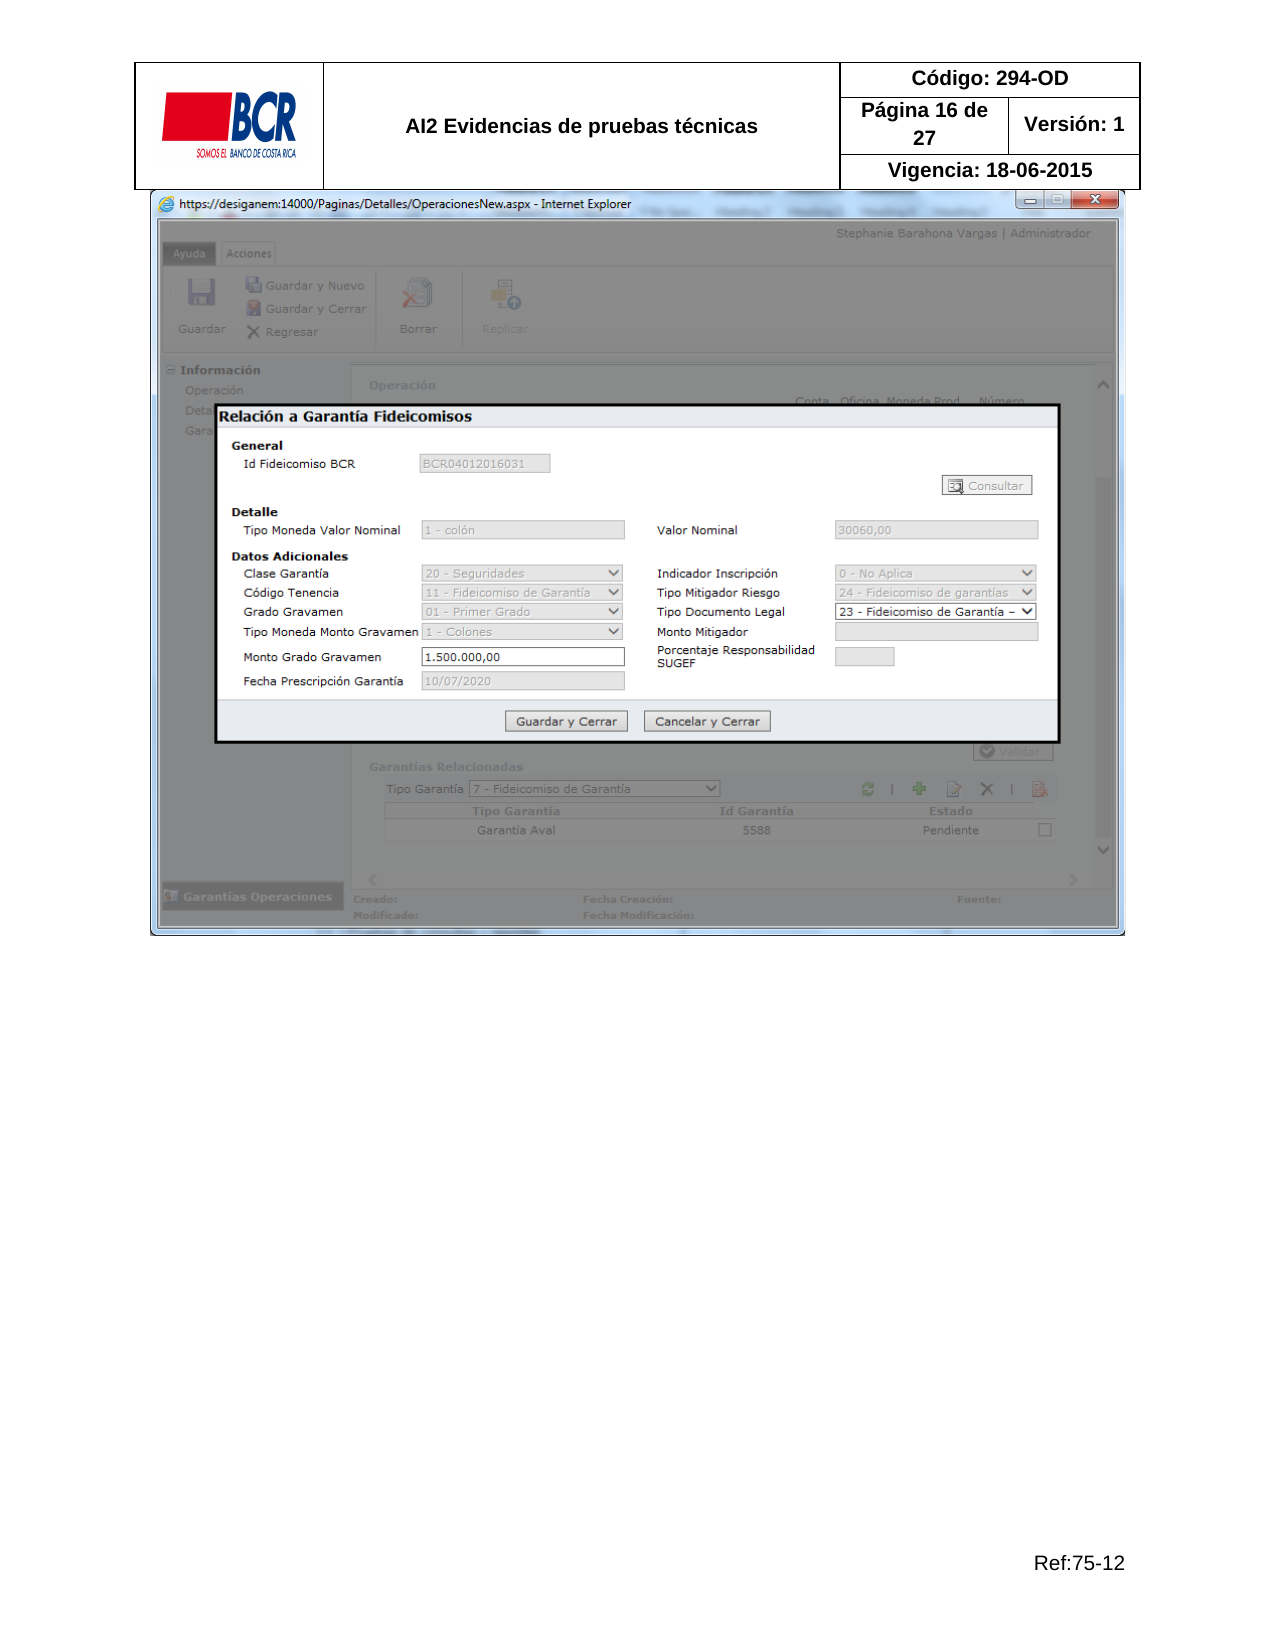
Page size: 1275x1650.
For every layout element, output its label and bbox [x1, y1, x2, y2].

picture [152, 85, 306, 163]
picture [150, 190, 1125, 936]
